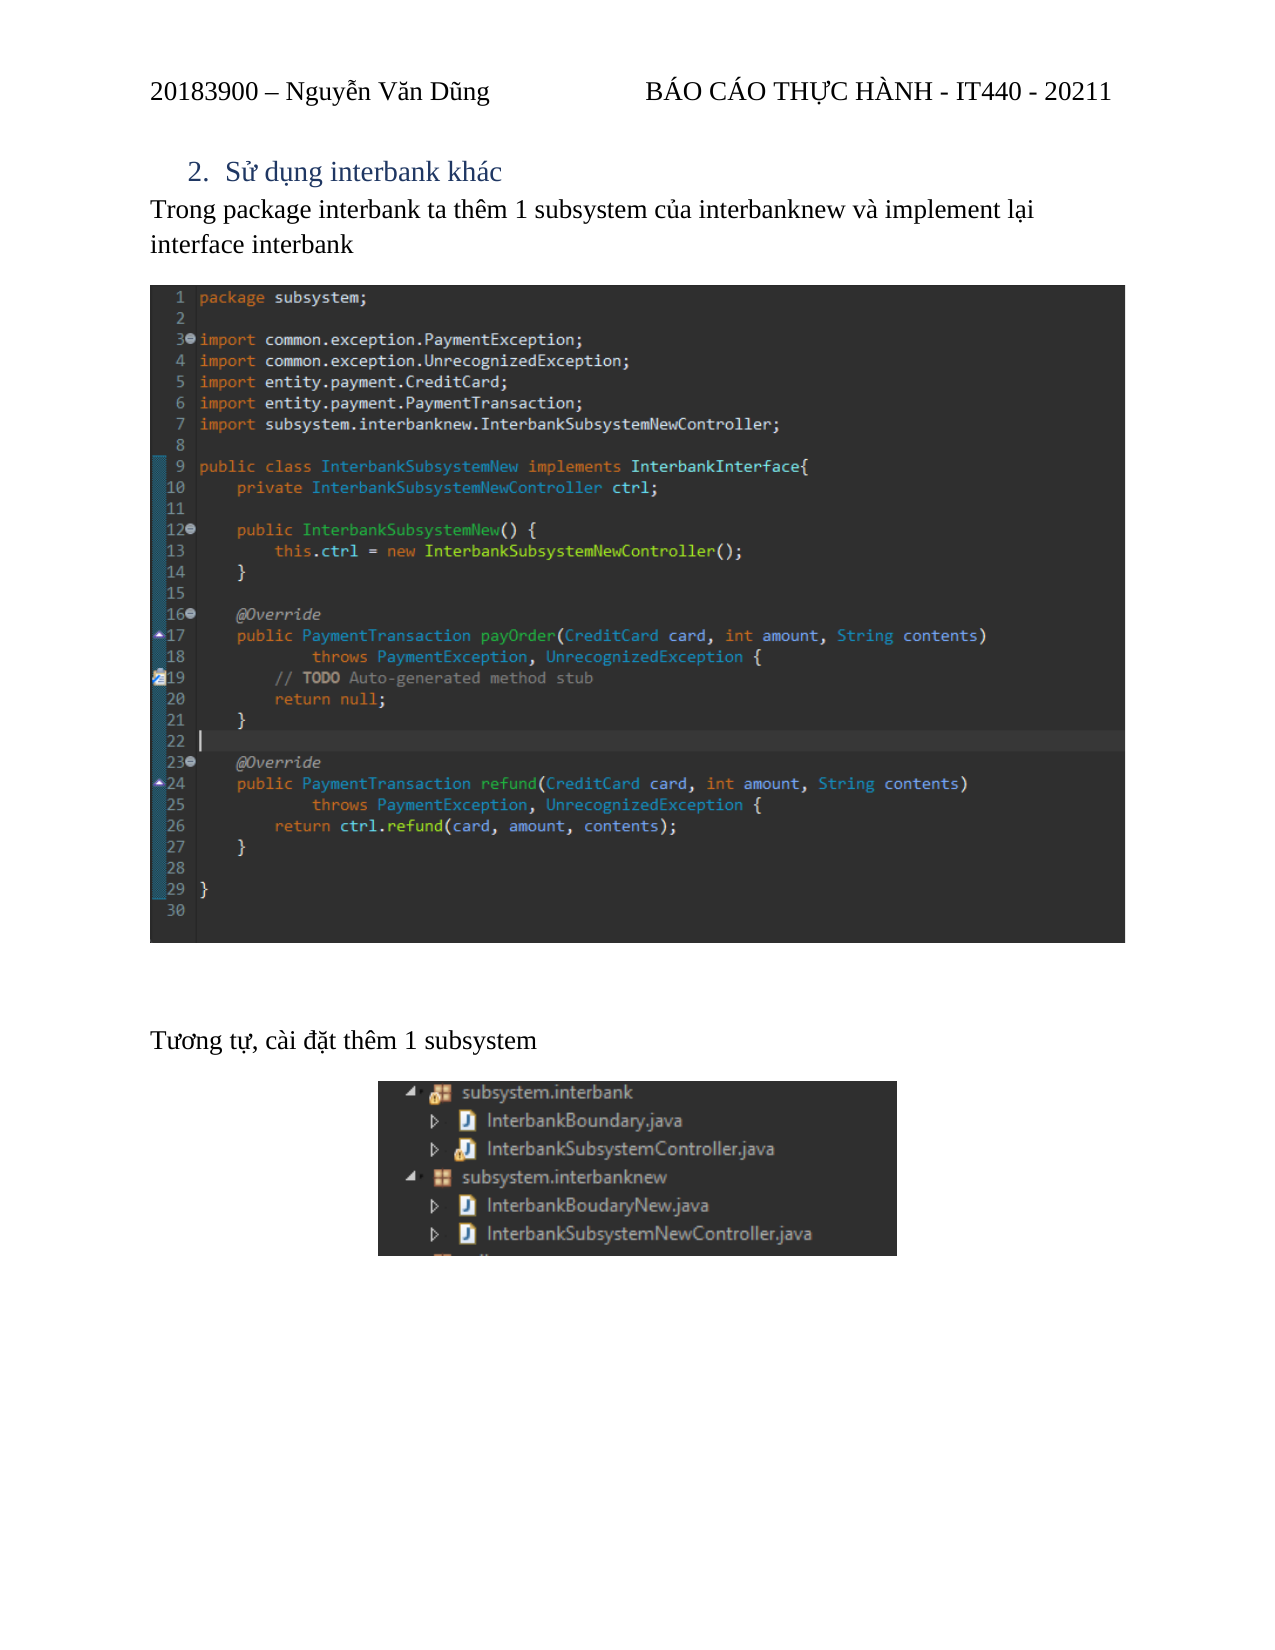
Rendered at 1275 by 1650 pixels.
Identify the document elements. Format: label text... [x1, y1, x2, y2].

picture [378, 1081, 897, 1256]
text Tương tự, cài đặt thêm 1 subsystem [150, 1024, 1125, 1056]
picture [150, 285, 1125, 943]
text Trong package interbank ta thêm 1 subsystem của interbanknew và implement lại interface interbank [150, 193, 1125, 259]
subtitle Sử dụng interbank khác [187, 154, 1125, 188]
